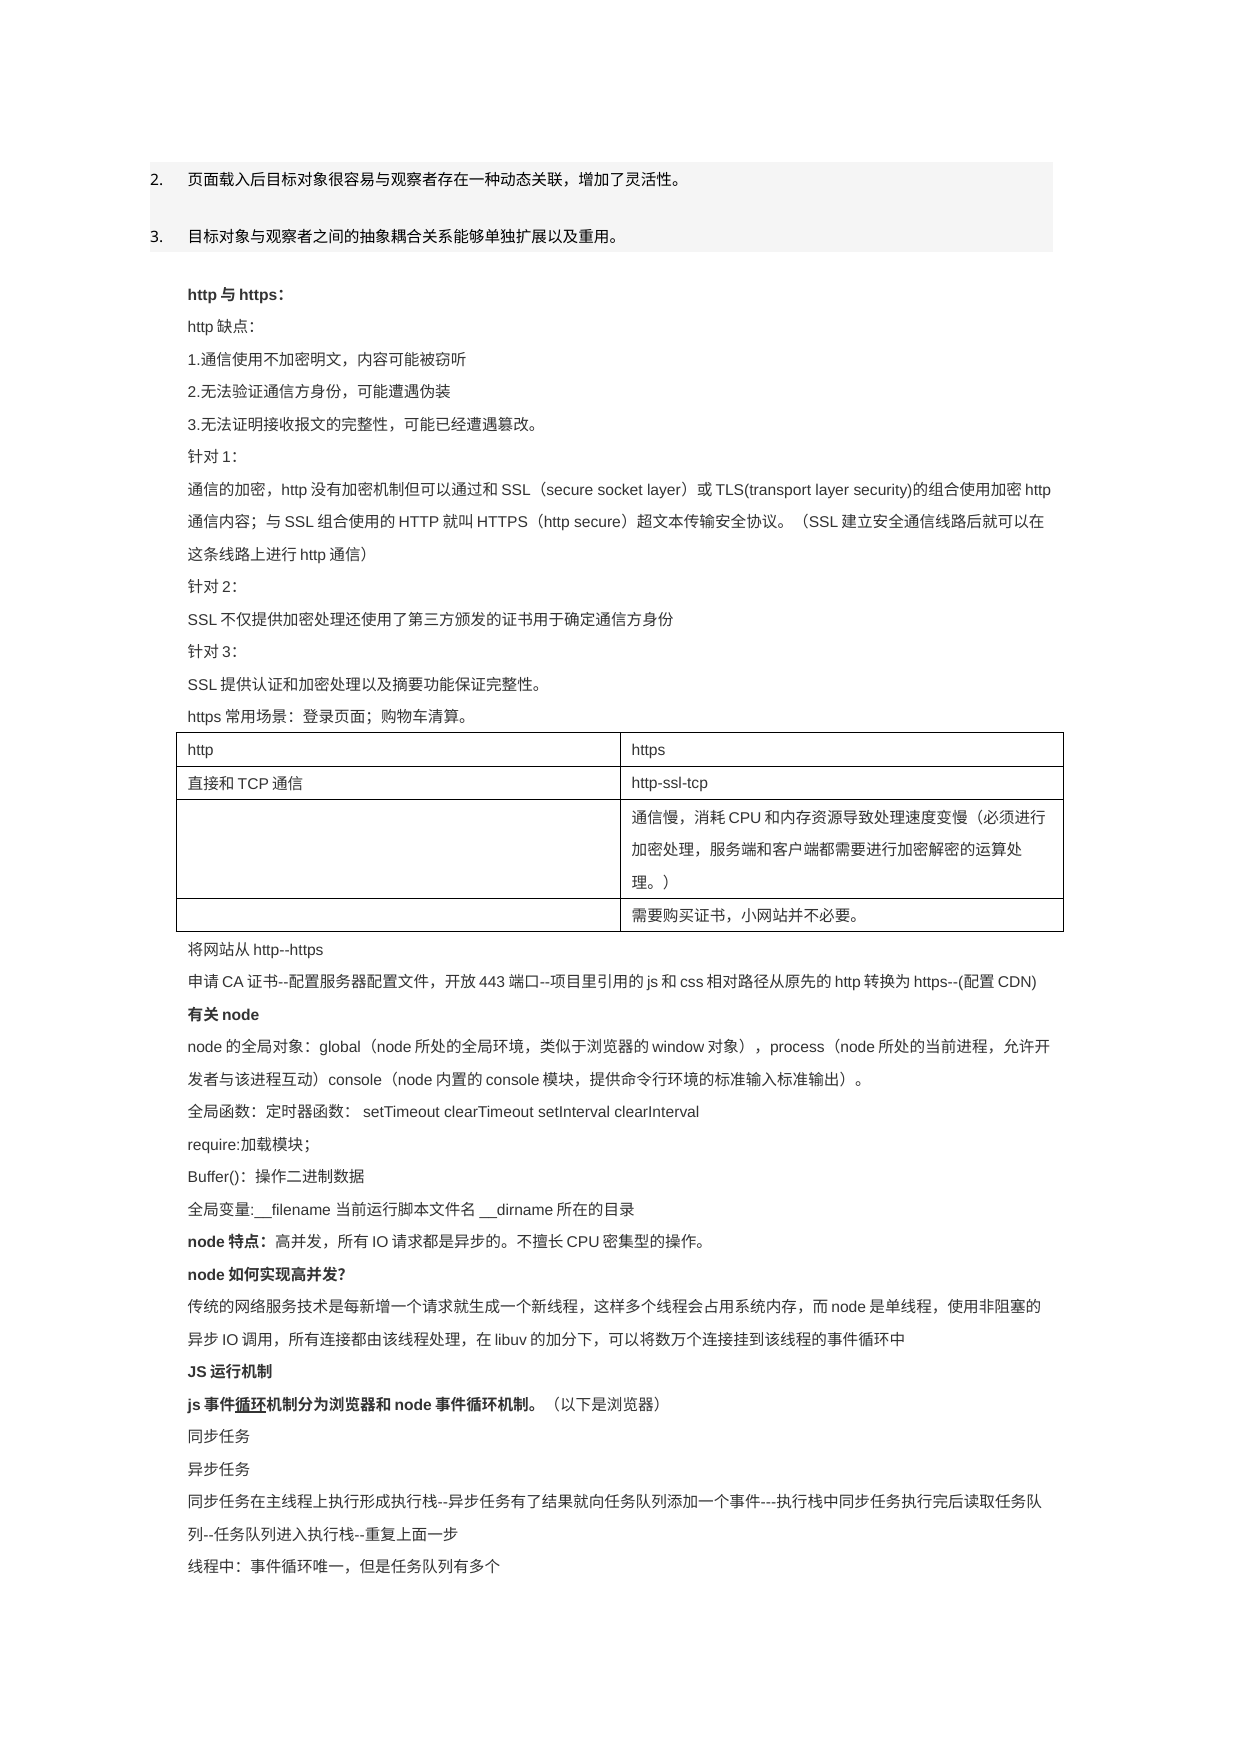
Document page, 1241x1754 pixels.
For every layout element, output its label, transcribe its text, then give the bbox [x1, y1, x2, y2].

text SSL提供认证和加密处理以及摘要功能保证完整性。 [187, 667, 1053, 699]
table_cell 通信慢，消耗CPU和内存资源导致处理速度变慢（必须进行加密处理，服务端和客户端都需要进行加密解密的运算处理。） [621, 800, 1063, 898]
text 同步任务在主线程上执行形成执行栈--异步任务有了结果就向任务队列添加一个事件---执行栈中同步任务执行完后读取任务队列--任务队列进入执行栈--重复上面一步 [187, 1485, 1053, 1550]
text Buffer()：操作二进制数据 [187, 1160, 1053, 1192]
list 页面载入后目标对象很容易与观察者存在一种动态关联，增加了灵活性。 [150, 162, 1053, 194]
text 同步任务 [187, 1420, 1053, 1452]
text 针对1： [187, 439, 1053, 472]
text 有关node [187, 997, 1053, 1030]
text require:加载模块； [187, 1127, 1053, 1160]
text 通信的加密，http没有加密机制但可以通过和SSL（secure socket layer）或TLS(transport layer security)的组合使用加密http通信内容；与SSL组合使用的HTTP就叫HTTPS（http secure）超文本传输安全协议。（SSL建立安全通信线路后就可以在这条线路上进行http通信） [187, 472, 1053, 569]
table_cell 直接和TCP通信 [177, 767, 620, 799]
text JS运行机制 [187, 1355, 1053, 1387]
text SSL不仅提供加密处理还使用了第三方颁发的证书用于确定通信方身份 [187, 602, 1053, 634]
table_cell [177, 899, 620, 931]
text node的全局对象：global（node所处的全局环境，类似于浏览器的window对象），process（node所处的当前进程，允许开发者与该进程互动）console（node内置的console模块，提供命令行环境的标准输入标准输出）。 [187, 1030, 1053, 1095]
text 3.无法证明接收报文的完整性，可能已经遭遇篡改。 [187, 407, 1053, 439]
text 针对3： [187, 634, 1053, 667]
table_header http [177, 733, 620, 766]
text 针对2： [187, 569, 1053, 602]
text node如何实现高并发？ [187, 1257, 1053, 1290]
text 异步任务 [187, 1452, 1053, 1485]
text 线程中：事件循环唯一，但是任务队列有多个 [187, 1550, 1053, 1582]
table_cell 需要购买证书，小网站并不必要。 [621, 899, 1063, 931]
text 2.无法验证通信方身份，可能遭遇伪装 [187, 374, 1053, 407]
text 1.通信使用不加密明文，内容可能被窃听 [187, 342, 1053, 374]
text js事件循环机制分为浏览器和node事件循环机制。（以下是浏览器） [187, 1387, 1053, 1420]
text 全局变量:__filename 当前运行脚本文件名 __dirname所在的目录 [187, 1192, 1053, 1225]
text http与https： [187, 277, 1053, 309]
text 申请CA证书--配置服务器配置文件，开放443端口--项目里引用的js和css相对路径从原先的http转换为https--(配置CDN) [187, 965, 1053, 997]
text 将网站从http--https [187, 932, 1053, 965]
list 目标对象与观察者之间的抽象耦合关系能够单独扩展以及重用。 [150, 219, 1053, 252]
table_cell [177, 800, 620, 898]
table_cell http-ssl-tcp [621, 767, 1063, 799]
text 全局函数：定时器函数： setTimeout clearTimeout setInterval clearInterval [187, 1095, 1053, 1127]
text http缺点： [187, 309, 1053, 342]
text 传统的网络服务技术是每新增一个请求就生成一个新线程，这样多个线程会占用系统内存，而node是单线程，使用非阻塞的异步IO调用，所有连接都由该线程处理，在libuv的加分下，可以将数万个连接挂到该线程的事件循环中 [187, 1290, 1053, 1355]
text node特点：高并发，所有IO请求都是异步的。不擅长CPU密集型的操作。 [187, 1225, 1053, 1257]
text https常用场景：登录页面；购物车清算。 [187, 699, 1053, 732]
table_header https [621, 733, 1063, 766]
